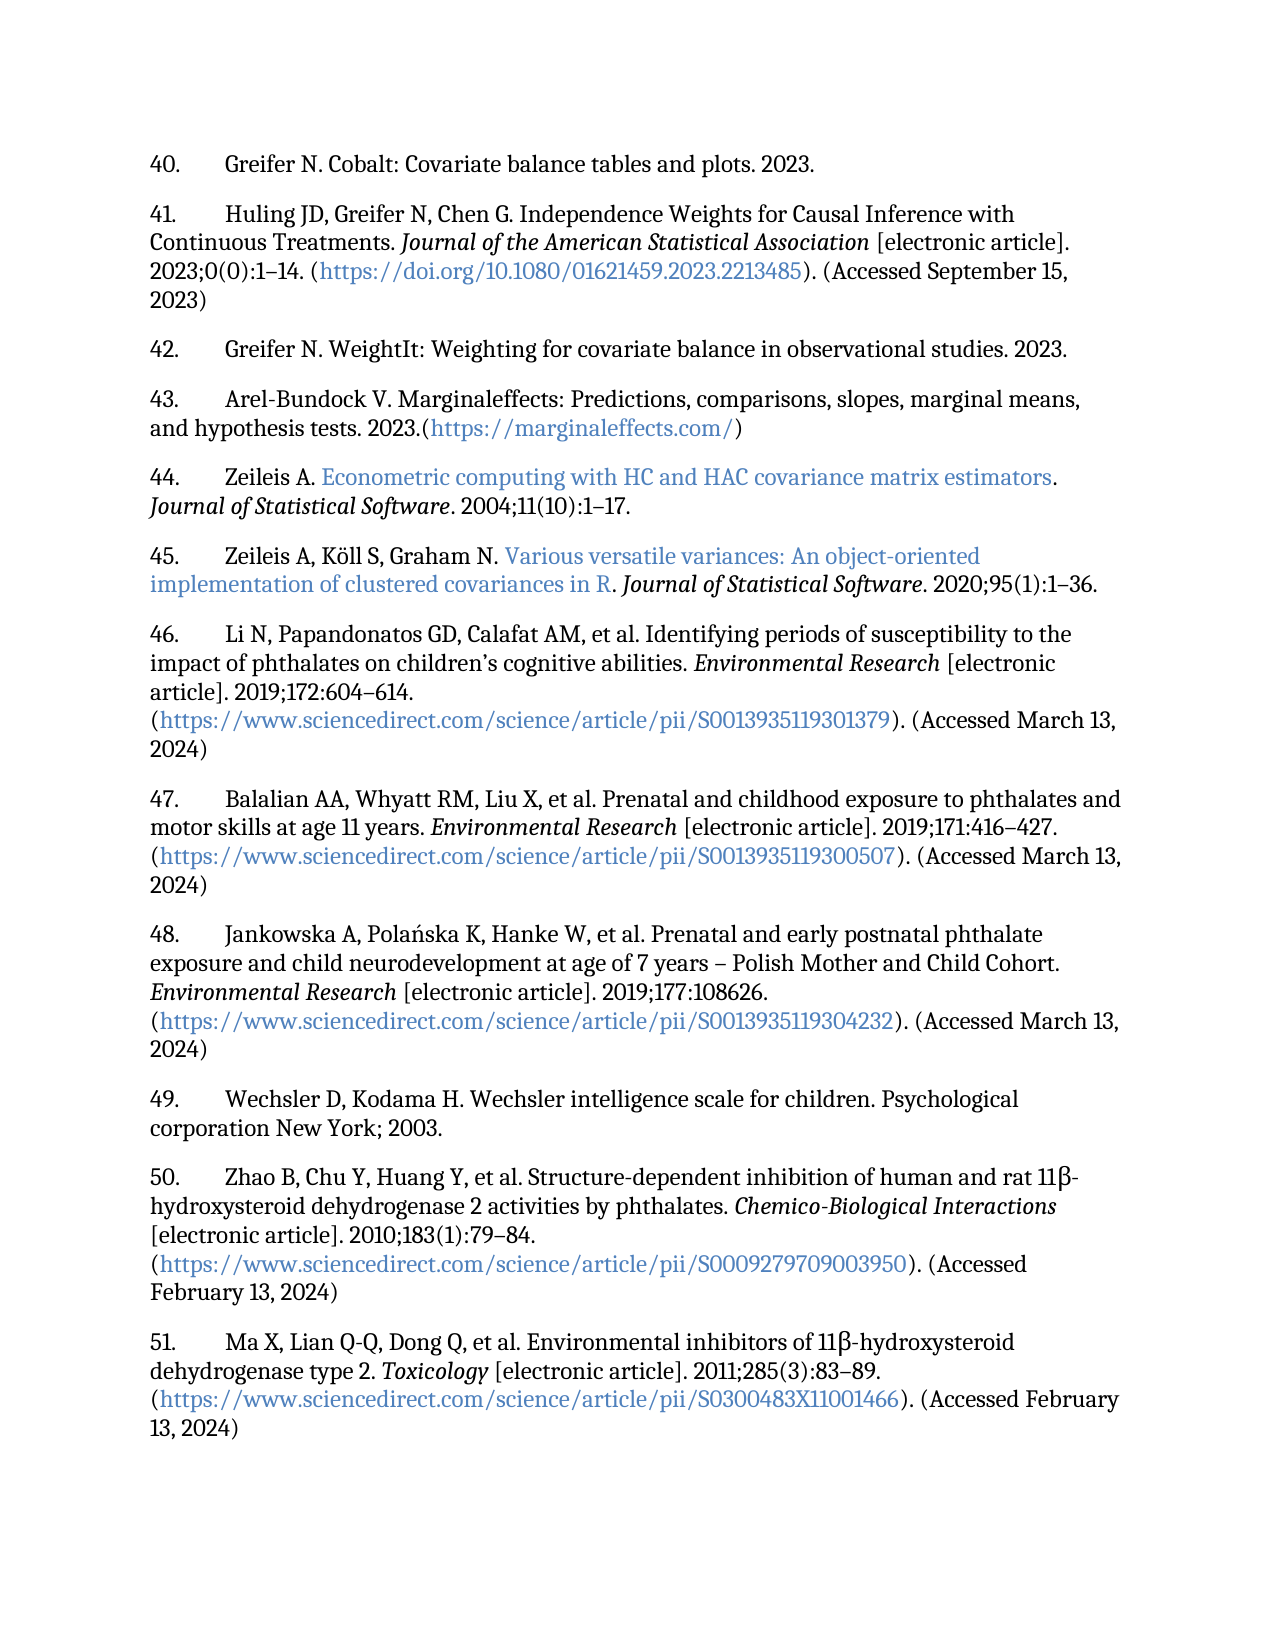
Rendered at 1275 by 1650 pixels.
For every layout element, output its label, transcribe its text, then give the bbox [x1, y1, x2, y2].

text 46. Li N, Papandonatos GD, Calafat AM, et al. Identifying periods of susceptibility to the impact of phthalates on children’s cognitive abilities. Environmental Research [electronic article]. 2019;172:604–614. (https://www.sciencedirect.com/science/article/pii/S0013935119301379). (Accessed March 13, 2024) [150, 620, 1125, 764]
text 50. Zhao B, Chu Y, Huang Y, et al. Structure-dependent inhibition of human and rat 11β-hydroxysteroid dehydrogenase 2 activities by phthalates. Chemico-Biological Interactions [electronic article]. 2010;183(1):79–84. (https://www.sciencedirect.com/science/article/pii/S0009279709003950). (Accessed February 13, 2024) [150, 1163, 1125, 1307]
text 51. Ma X, Lian Q-Q, Dong Q, et al. Environmental inhibitors of 11β-hydroxysteroid dehydrogenase type 2. Toxicology [electronic article]. 2011;285(3):83–89. (https://www.sciencedirect.com/science/article/pii/S0300483X11001466). (Accessed February 13, 2024) [150, 1328, 1125, 1443]
text 42. Greifer N. WeightIt: Weighting for covariate balance in observational studies. 2023. [150, 335, 1125, 364]
text 49. Wechsler D, Kodama H. Wechsler intelligence scale for children. Psychological corporation New York; 2003. [150, 1085, 1125, 1142]
text 47. Balalian AA, Whyatt RM, Liu X, et al. Prenatal and childhood exposure to phthalates and motor skills at age 11 years. Environmental Research [electronic article]. 2019;171:416–427. (https://www.sciencedirect.com/science/article/pii/S0013935119300507). (Accessed March 13, 2024) [150, 784, 1125, 899]
text 48. Jankowska A, Polańska K, Hanke W, et al. Prenatal and early postnatal phthalate exposure and child neurodevelopment at age of 7 years – Polish Mother and Child Cohort. Environmental Research [electronic article]. 2019;177:108626. (https://www.sciencedirect.com/science/article/pii/S0013935119304232). (Accessed March 13, 2024) [150, 920, 1125, 1064]
text 40. Greifer N. Cobalt: Covariate balance tables and plots. 2023. [150, 150, 1125, 179]
text 43. Arel-Bundock V. Marginaleffects: Predictions, comparisons, slopes, marginal means, and hypothesis tests. 2023.(https://marginaleffects.com/) [150, 385, 1125, 442]
text 45. Zeileis A, Köll S, Graham N. Various versatile variances: An object-oriented implementation of clustered covariances in R. Journal of Statistical Software. 2020;95(1):1–36. [150, 542, 1125, 599]
text 44. Zeileis A. Econometric computing with HC and HAC covariance matrix estimators. Journal of Statistical Software. 2004;11(10):1–17. [150, 463, 1125, 521]
text 41. Huling JD, Greifer N, Chen G. Independence Weights for Causal Inference with Continuous Treatments. Journal of the American Statistical Association [electronic article]. 2023;0(0):1–14. (https://doi.org/10.1080/01621459.2023.2213485). (Accessed September 15, 2023) [150, 199, 1125, 314]
